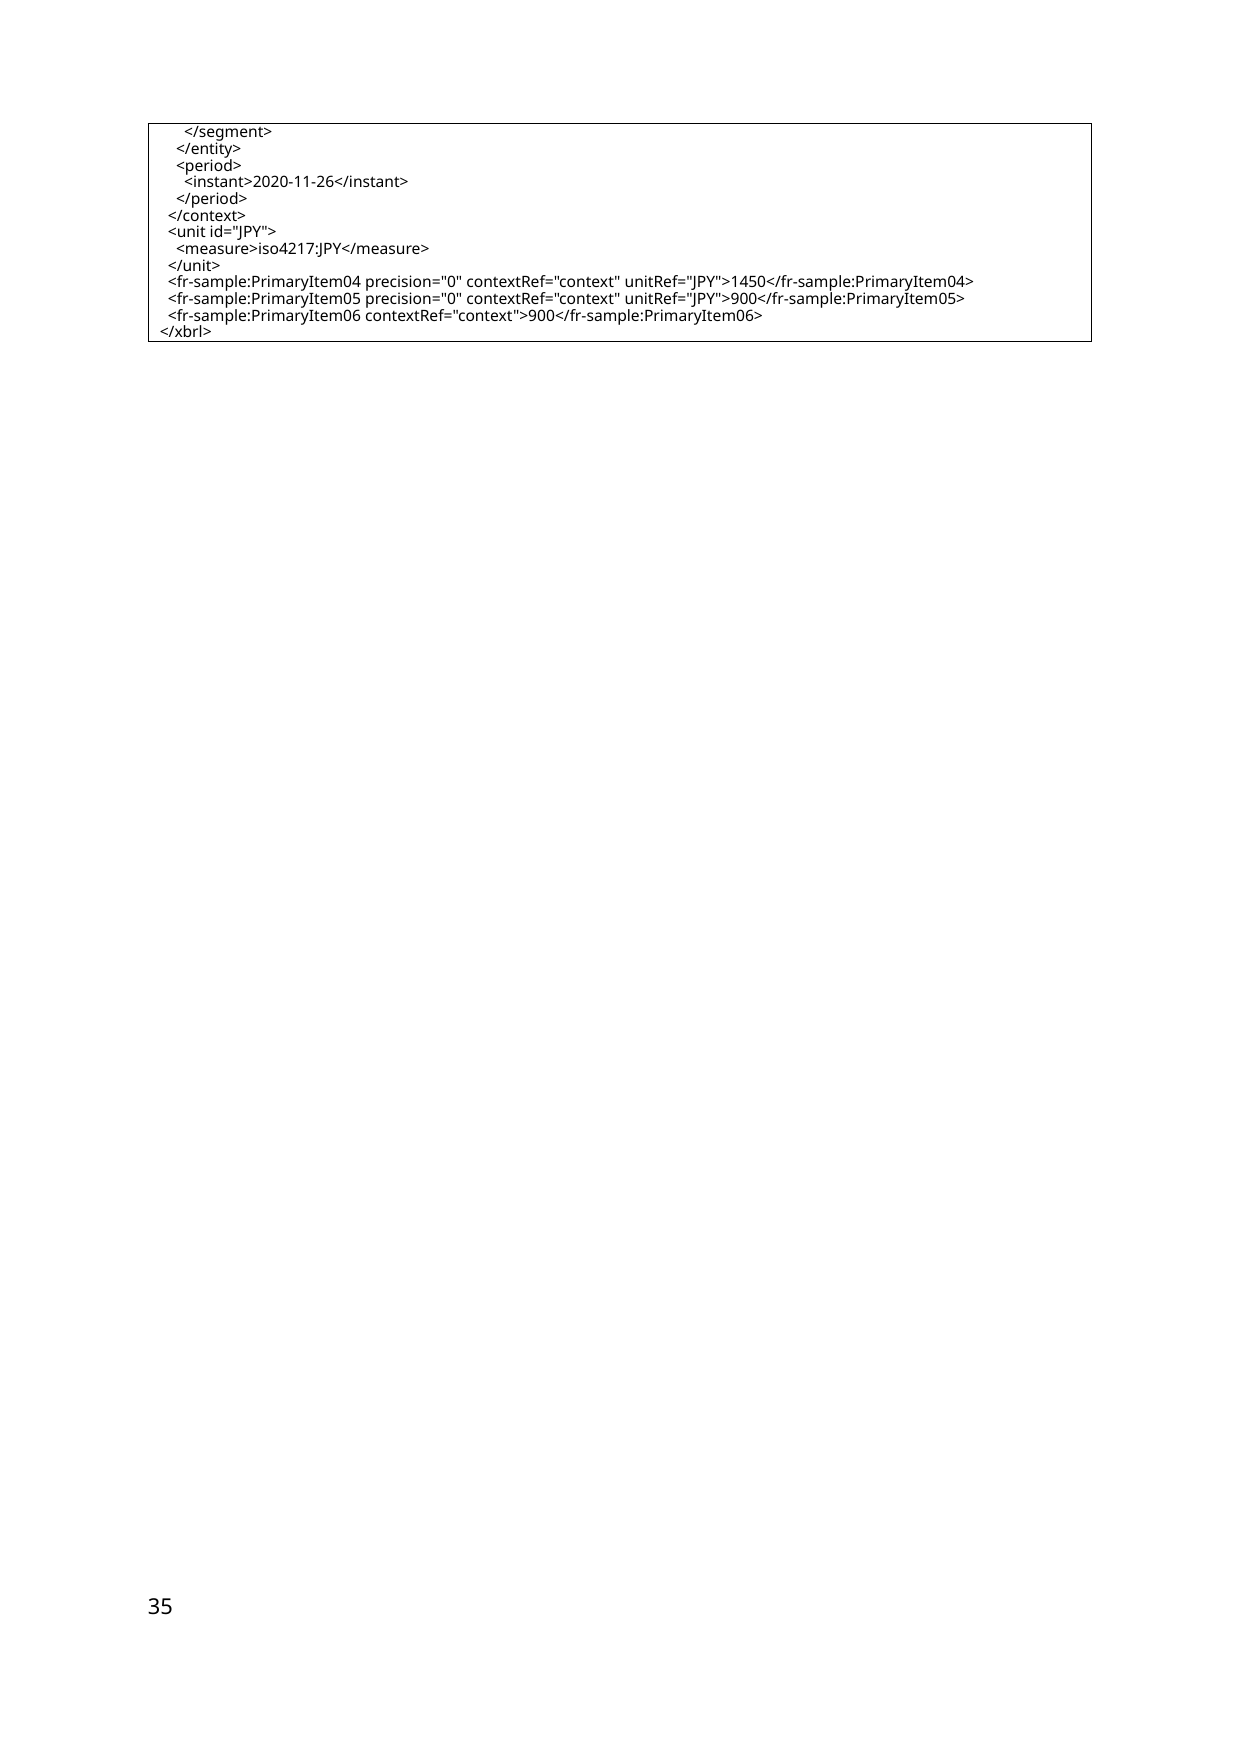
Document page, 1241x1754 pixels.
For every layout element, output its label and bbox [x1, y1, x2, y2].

table_header [149, 124, 1091, 341]
